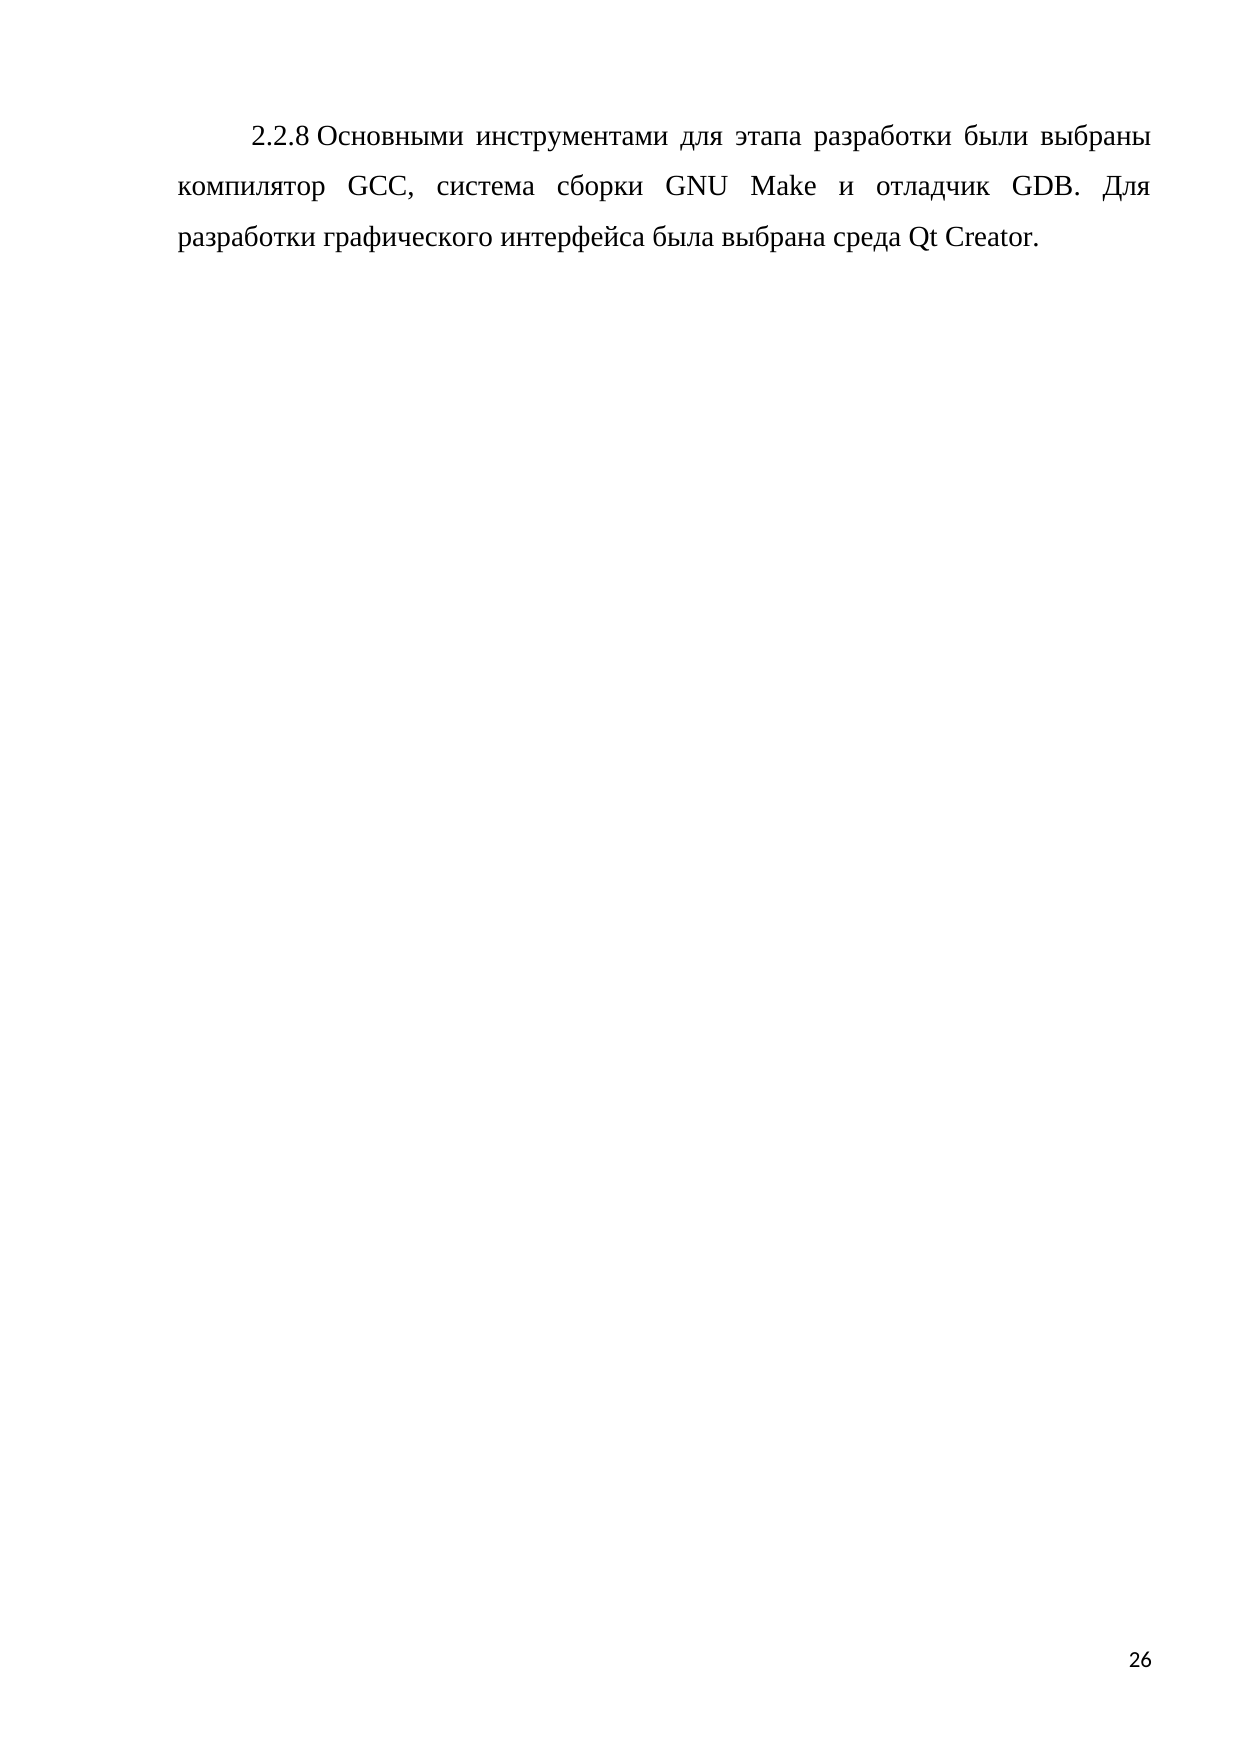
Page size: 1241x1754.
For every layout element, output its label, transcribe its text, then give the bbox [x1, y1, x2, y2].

text Основными инструментами для этапа разработки были выбраны компилятор GCC, система сборки GNU Make и отладчик GDB. Для разработки графического интерфейса была выбрана среда Qt Creator. [177, 118, 1152, 252]
